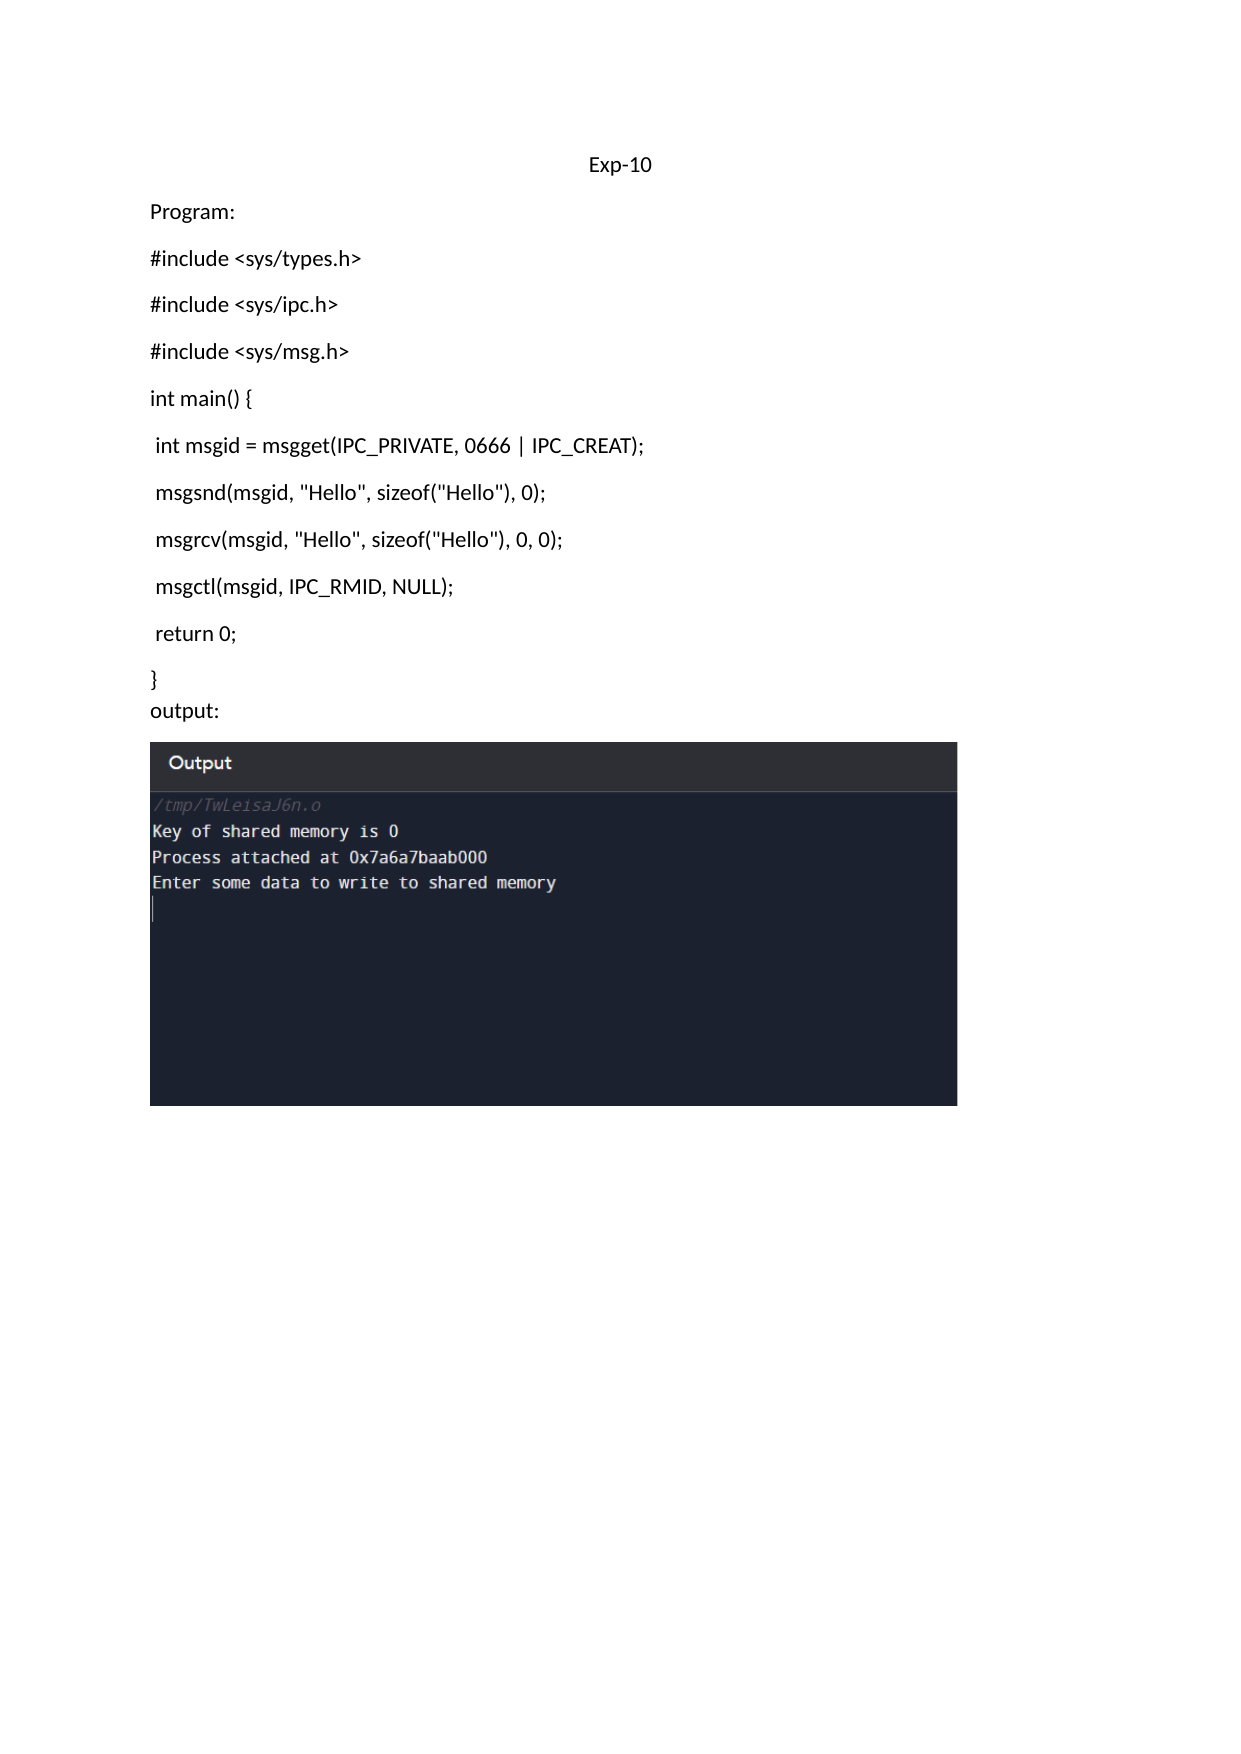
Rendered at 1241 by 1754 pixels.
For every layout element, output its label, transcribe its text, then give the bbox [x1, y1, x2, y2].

text int main() { [150, 384, 1090, 412]
text return 0; [150, 619, 1090, 647]
text #include <sys/ipc.h> [150, 291, 1090, 319]
text msgctl(msgid, IPC_RMID, NULL); [150, 572, 1090, 600]
picture [150, 742, 958, 1106]
text Program: [150, 197, 1090, 225]
text Exp-10 [150, 150, 1090, 178]
text #include <sys/msg.h> [150, 337, 1090, 366]
text } output: [150, 666, 1090, 724]
text int msgid = msgget(IPC_PRIVATE, 0666 | IPC_CREAT); [150, 431, 1090, 459]
text msgrcv(msgid, "Hello", sizeof("Hello"), 0, 0); [150, 525, 1090, 553]
text msgsnd(msgid, "Hello", sizeof("Hello"), 0); [150, 478, 1090, 506]
text #include <sys/types.h> [150, 244, 1090, 272]
